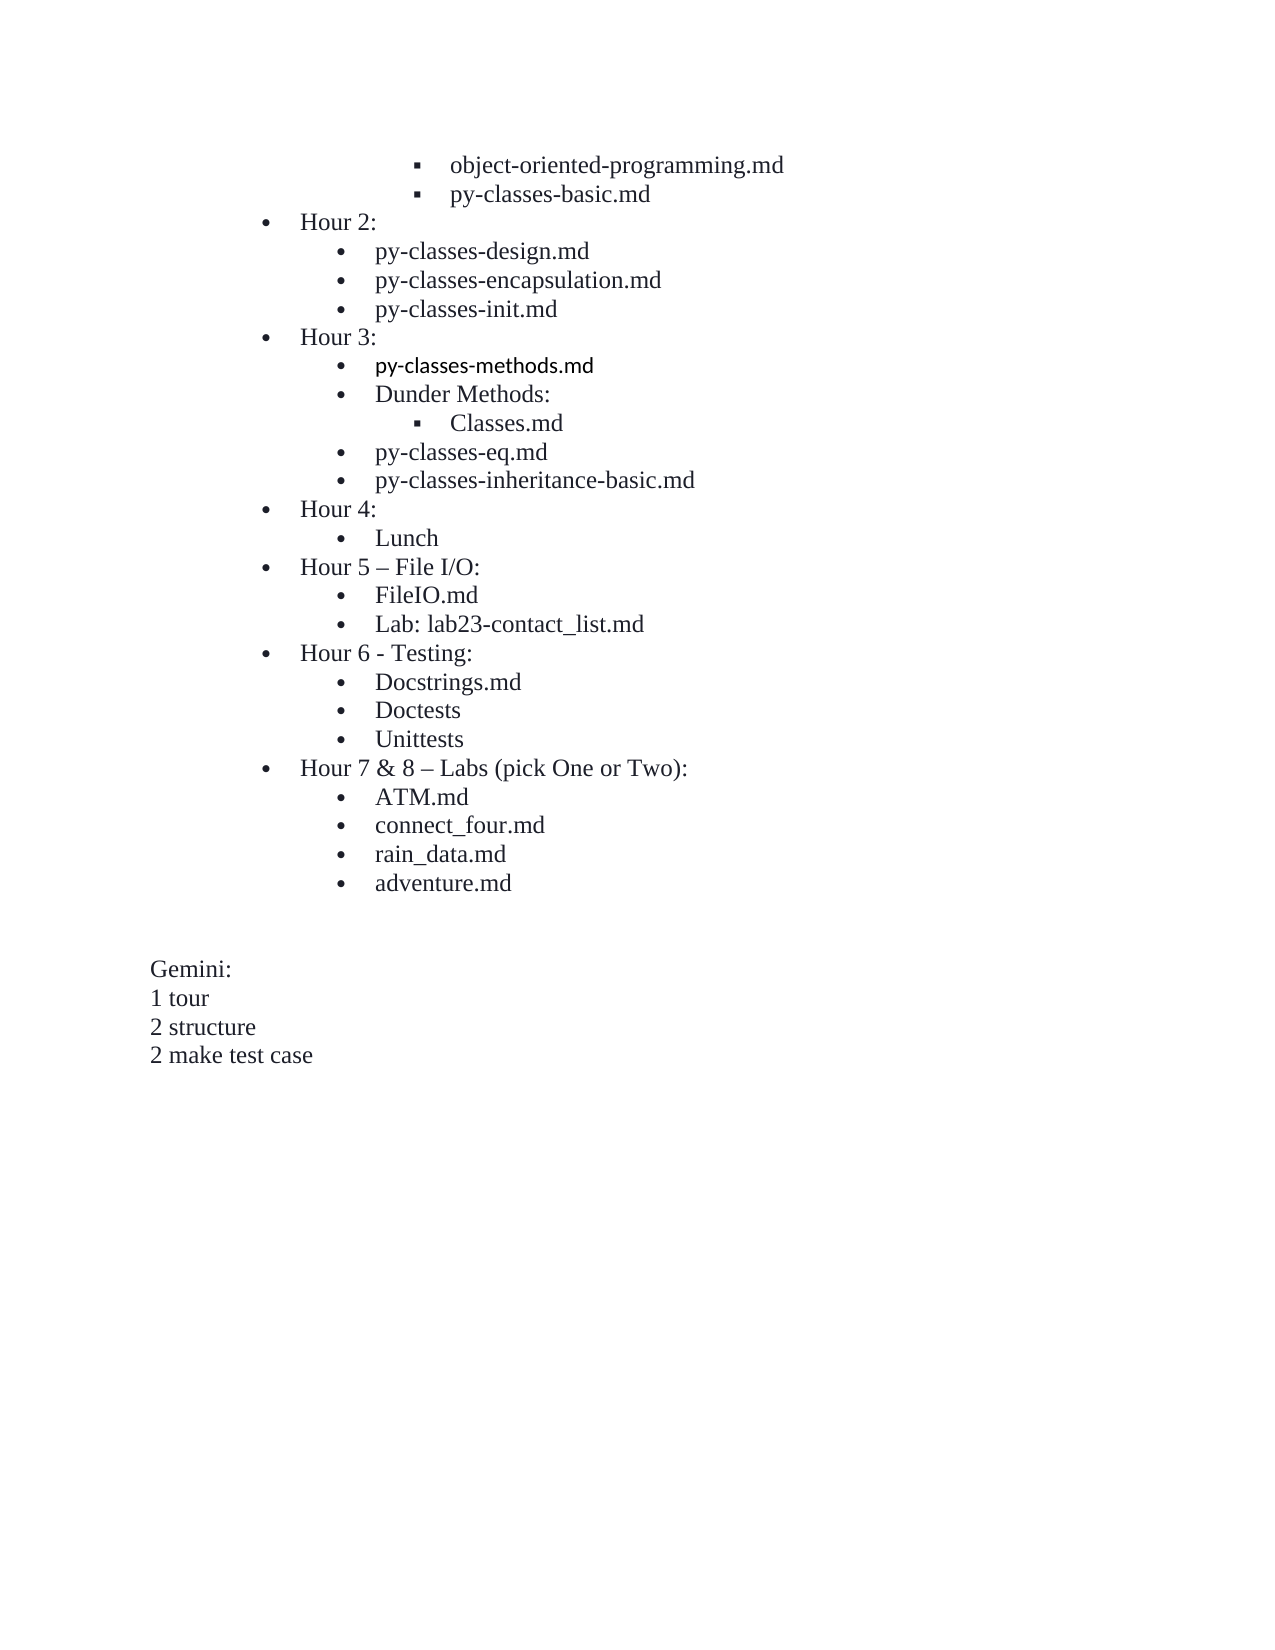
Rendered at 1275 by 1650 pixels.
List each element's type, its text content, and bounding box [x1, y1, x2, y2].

list connect_four.md [337, 811, 1125, 839]
list Docstrings.md [337, 667, 1125, 696]
text Gemini: [150, 954, 1125, 983]
list py-classes-methods.md [337, 351, 1125, 379]
list Doctests [337, 696, 1125, 724]
list Hour 5 – File I/O: [262, 552, 1125, 581]
list Hour 7 & 8 – Labs (pick One or Two): [262, 753, 1125, 782]
list Lab: lab23-contact_list.md [337, 609, 1125, 638]
list ATM.md [337, 782, 1125, 811]
list object-oriented-programming.md [412, 150, 1125, 179]
list py-classes-eq.md [337, 437, 1125, 466]
list rain_data.md [337, 839, 1125, 868]
list py-classes-basic.md [412, 179, 1125, 207]
list Hour 4: [262, 494, 1125, 523]
list py-classes-inheritance-basic.md [337, 466, 1125, 494]
list Hour 6 - Testing: [262, 638, 1125, 667]
text 1 tour [150, 983, 1125, 1012]
list Dunder Methods: [337, 379, 1125, 408]
list py-classes-encapsulation.md [337, 265, 1125, 294]
text 2 make test case [150, 1041, 1125, 1069]
list py-classes-init.md [337, 294, 1125, 322]
text 2 structure [150, 1012, 1125, 1041]
list Hour 3: [262, 322, 1125, 351]
list Lunch [337, 523, 1125, 552]
list adventure.md [337, 868, 1125, 897]
list Classes.md [412, 408, 1125, 437]
list FileIO.md [337, 581, 1125, 609]
list py-classes-design.md [337, 236, 1125, 265]
list Unittests [337, 724, 1125, 753]
list Hour 2: [262, 207, 1125, 236]
